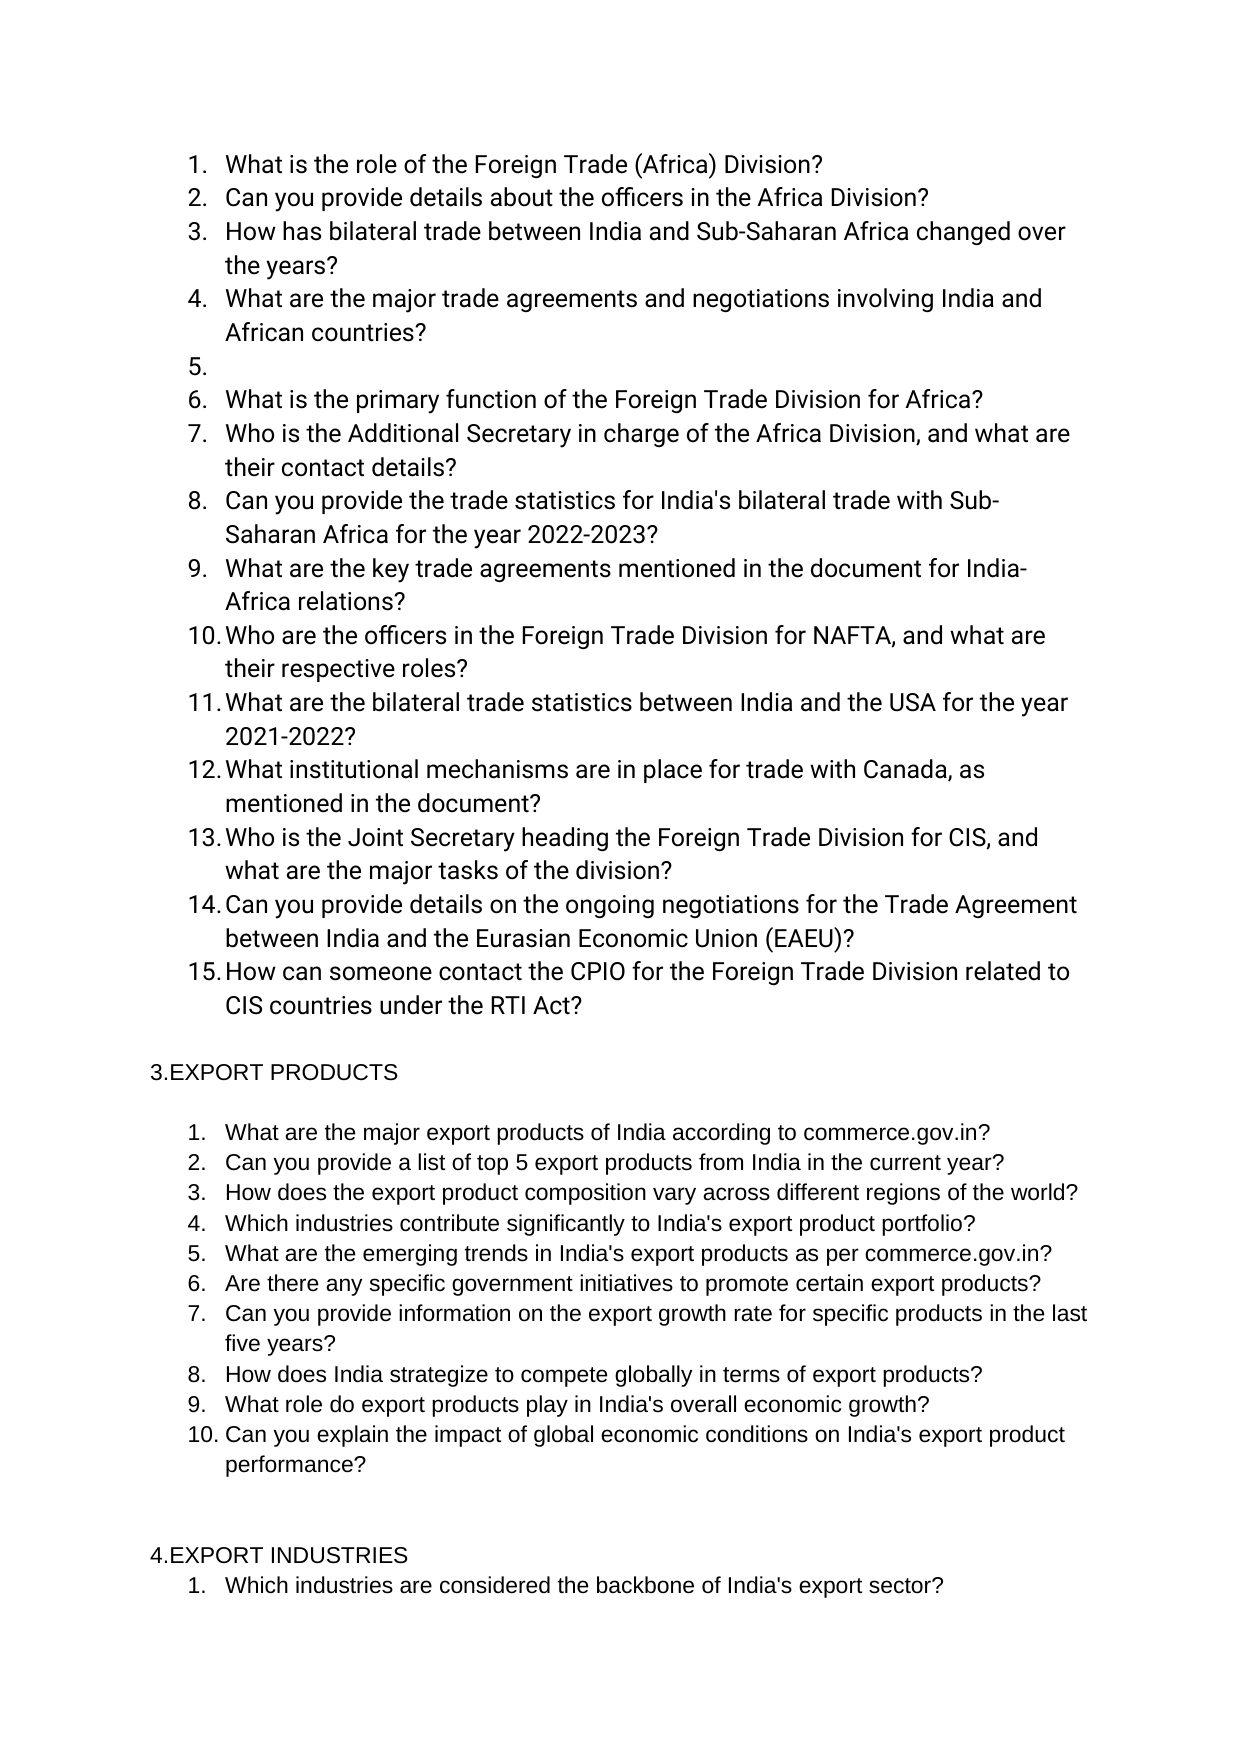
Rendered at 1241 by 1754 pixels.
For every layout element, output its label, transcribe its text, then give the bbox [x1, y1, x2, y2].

list Can you provide details about the officers in the Africa Division? [187, 184, 1090, 213]
list Who is the Additional Secretary in charge of the Africa Division, and what are their contact details? [187, 419, 1090, 482]
list Can you provide details on the ongoing negotiations for the Trade Agreement between India and the Eurasian Economic Union (EAEU)? [187, 890, 1090, 953]
list What institutional mechanisms are in place for trade with Canada, as mentioned in the document? [187, 756, 1090, 818]
list What is the primary function of the Foreign Trade Division for Africa? [187, 386, 1090, 415]
list Which industries contribute significantly to India's export product portfolio? [187, 1209, 1090, 1236]
list Can you provide information on the export growth rate for specific products in the last five years? [187, 1300, 1090, 1357]
list How can someone contact the CPIO for the Foreign Trade Division related to CIS countries under the RTI Act? [187, 957, 1090, 1020]
list Are there any specific government initiatives to promote certain export products? [187, 1270, 1090, 1296]
list Can you provide a list of top 5 export products from India in the current year? [187, 1149, 1090, 1175]
list What are the major export products of India according to commerce.gov.in? [187, 1119, 1090, 1145]
text 4.EXPORT INDUSTRIES [150, 1542, 1090, 1568]
list Who are the officers in the Foreign Trade Division for NAFTA, and what are their respective roles? [187, 621, 1090, 684]
list What are the major trade agreements and negotiations involving India and African countries? [187, 284, 1090, 347]
list What are the emerging trends in India's export products as per commerce.gov.in? [187, 1240, 1090, 1266]
list What are the key trade agreements mentioned in the document for India-Africa relations? [187, 554, 1090, 617]
list Can you explain the impact of global economic conditions on India's export product performance? [187, 1421, 1090, 1477]
list Can you provide the trade statistics for India's bilateral trade with Sub-Saharan Africa for the year 2022-2023? [187, 486, 1090, 549]
text 3.EXPORT PRODUCTS [150, 1058, 1090, 1085]
list What are the bilateral trade statistics between India and the USA for the year 2021-2022? [187, 688, 1090, 751]
list Who is the Joint Secretary heading the Foreign Trade Division for CIS, and what are the major tasks of the division? [187, 823, 1090, 886]
list What is the role of the Foreign Trade (Africa) Division? [187, 150, 1090, 179]
list How has bilateral trade between India and Sub-Saharan Africa changed over the years? [187, 217, 1090, 280]
list How does India strategize to compete globally in terms of export products? [187, 1361, 1090, 1387]
list Which industries are considered the backbone of India's export sector? [187, 1572, 1090, 1598]
list What role do export products play in India's overall economic growth? [187, 1391, 1090, 1417]
list How does the export product composition vary across different regions of the world? [187, 1179, 1090, 1206]
